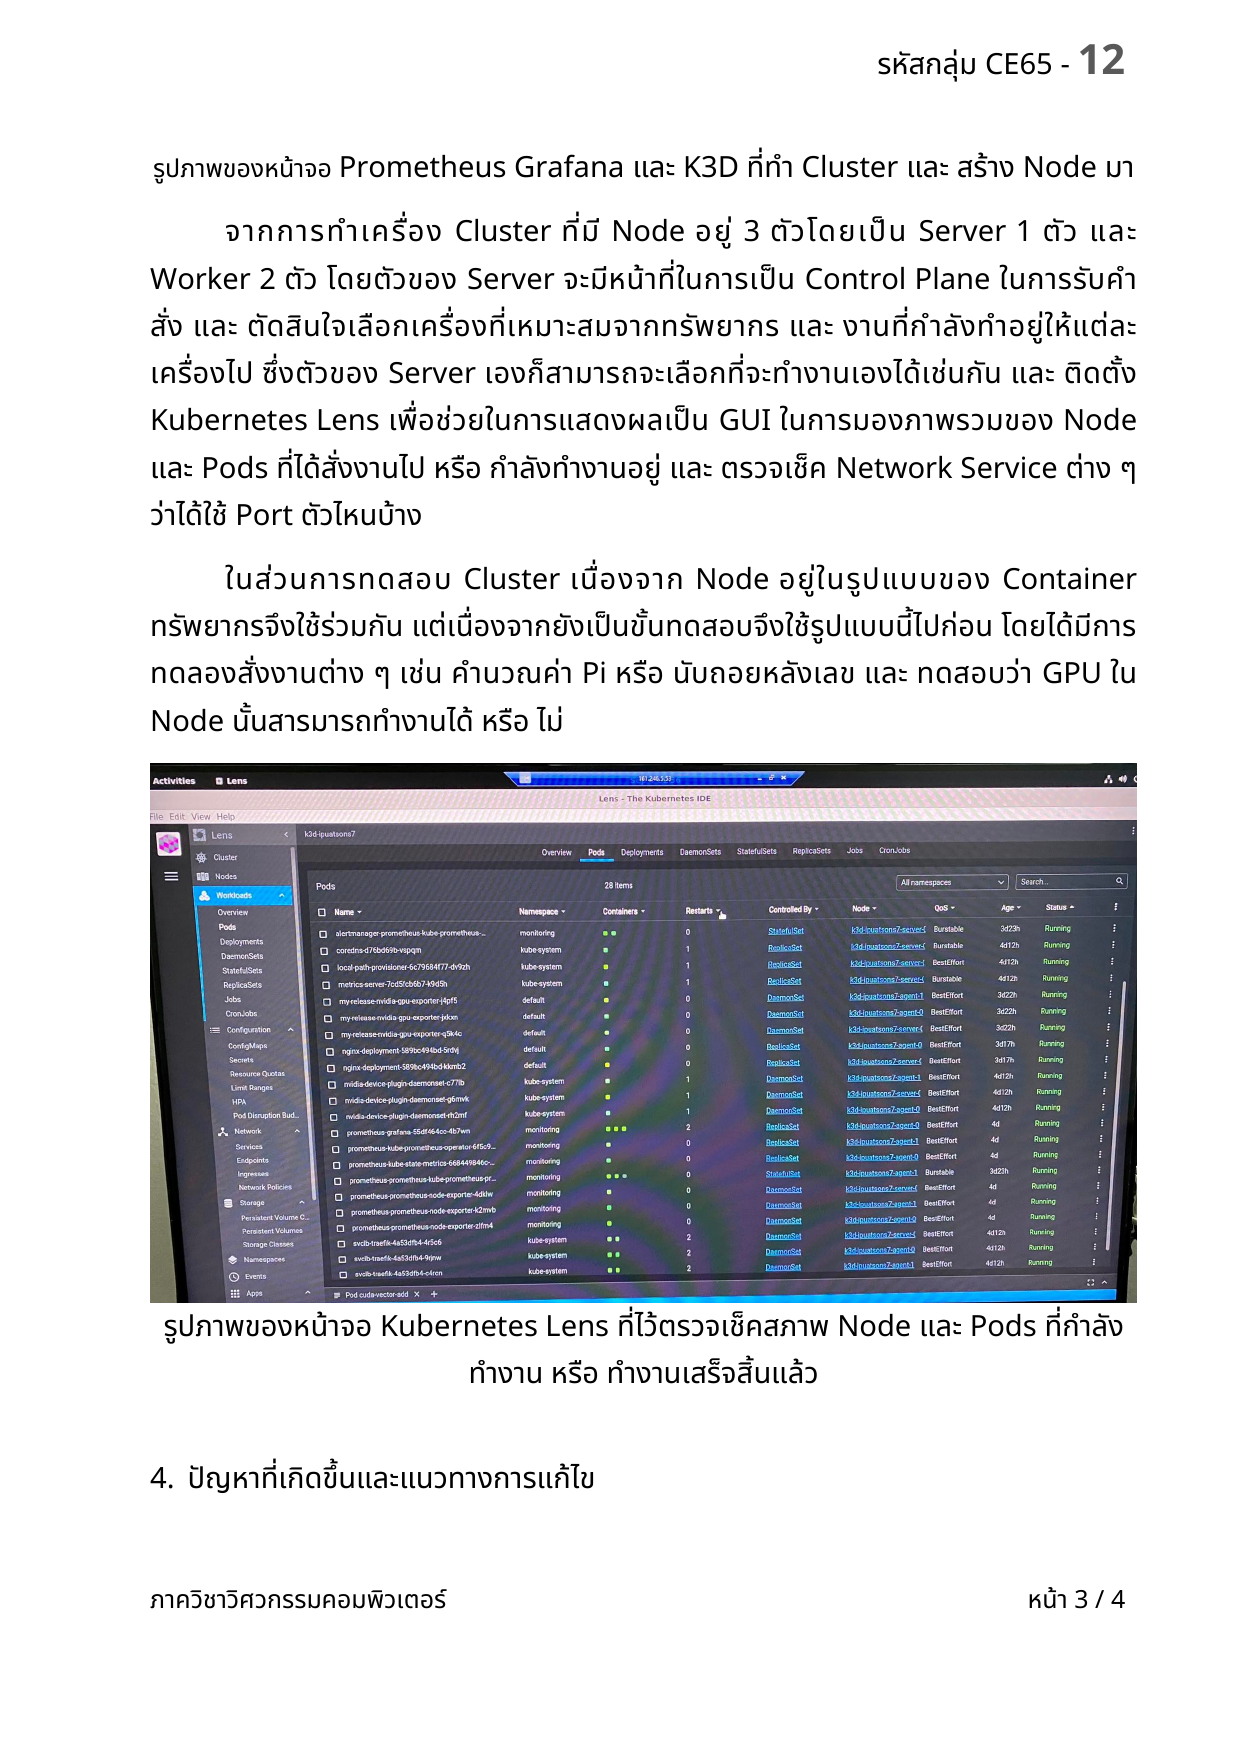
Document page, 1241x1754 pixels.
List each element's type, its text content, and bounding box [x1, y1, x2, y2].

subtitle ปัญหาที่เกิดขึ้นและแนวทางการแก้ไข [150, 1458, 1137, 1502]
text รูปภาพของหน้าจอ Kubernetes Lens ที่ไว้ตรวจเช็คสภาพ Node และ Pods ที่กำลังทำงาน หรือ ทำงานเสร็จสิ้นแล้ว [150, 1303, 1137, 1397]
picture [924, 1298, 934, 1303]
picture [909, 1298, 917, 1303]
picture [938, 1299, 948, 1303]
text จากการทำเครื่อง Cluster ที่มี Node อยู่ 3 ตัวโดยเป็น Server 1 ตัว และ Worker 2 ตัว โดยตัวของ Server จะมีหน้าที่ในการเป็น Control Plane ในการรับคำสั่ง และ ตัดสินใจเลือกเครื่องที่เหมาะสมจากทรัพยากร และ งานที่กำลังทำอยู่ให้แต่ละเครื่องไป ซึ่งตัวของ Server เองก็สามารถจะเลือกที่จะทำงานเองได้เช่นกัน และ ติดตั้ง Kubernetes Lens เพื่อช่วยในการแสดงผลเป็น GUI ในการมองภาพรวมของ Node และ Pods ที่ได้สั่งงานไป หรือ กำลังทำงานอยู่ และ ตรวจเช็ค Network Service ต่าง ๆ ว่าได้ใช้ Port ตัวไหนบ้าง [150, 211, 1137, 538]
picture [150, 763, 1137, 1303]
text รูปภาพของหน้าจอ Prometheus Grafana และ K3D ที่ทำ Cluster และ สร้าง Node มา [150, 146, 1137, 191]
text ในส่วนการทดสอบ Cluster เนื่องจาก Node อยู่ในรูปแบบของ Container ทรัพยากรจึงใช้ร่วมกัน แต่เนื่องจากยังเป็นขั้นทดสอบจึงใช้รูปแบบนี้ไปก่อน โดยได้มีการทดลองสั่งงานต่าง ๆ เช่น คำนวณค่า Pi หรือ นับถอยหลังเลข และ ทดสอบว่า GPU ใน Node นั้นสารมารถทำงานได้ หรือ ไม่ [150, 558, 1137, 744]
